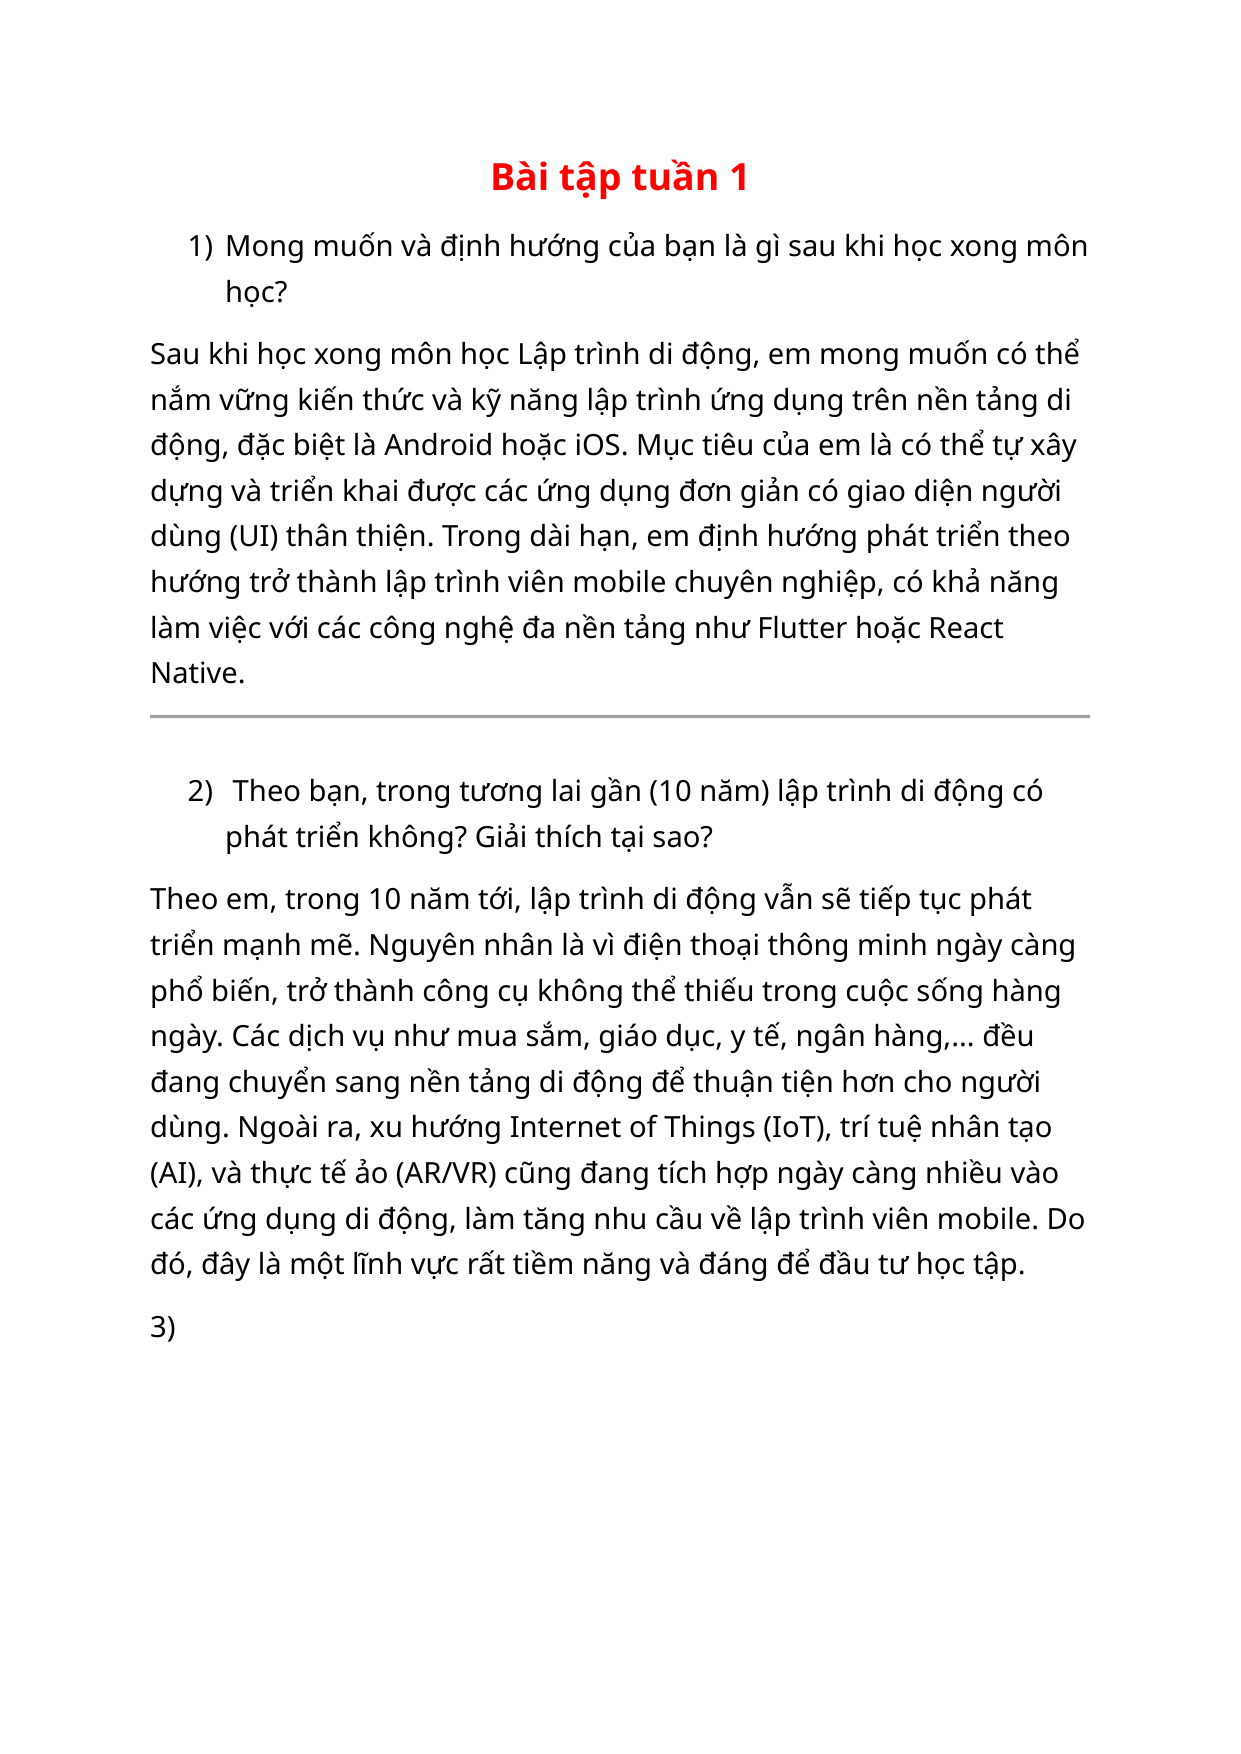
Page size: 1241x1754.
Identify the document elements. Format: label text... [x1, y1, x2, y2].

list Mong muốn và định hướng của bạn là gì sau khi học xong môn học? [187, 225, 1090, 311]
list Theo bạn, trong tương lai gần (10 năm) lập trình di động có phát triển không? Giải thích tại sao? [187, 771, 1090, 856]
text Theo em, trong 10 năm tới, lập trình di động vẫn sẽ tiếp tục phát triển mạnh mẽ. Nguyên nhân là vì điện thoại thông minh ngày càng phổ biến, trở thành công cụ không thể thiếu trong cuộc sống hàng ngày. Các dịch vụ như mua sắm, giáo dục, y tế, ngân hàng,... đều đang chuyển sang nền tảng di động để thuận tiện hơn cho người dùng. Ngoài ra, xu hướng Internet of Things (IoT), trí tuệ nhân tạo (AI), và thực tế ảo (AR/VR) cũng đang tích hợp ngày càng nhiều vào các ứng dụng di động, làm tăng nhu cầu về lập trình viên mobile. Do đó, đây là một lĩnh vực rất tiềm năng và đáng để đầu tư học tập. [150, 879, 1090, 1283]
text Sau khi học xong môn học Lập trình di động, em mong muốn có thể nắm vững kiến thức và kỹ năng lập trình ứng dụng trên nền tảng di động, đặc biệt là Android hoặc iOS. Mục tiêu của em là có thể tự xây dựng và triển khai được các ứng dụng đơn giản có giao diện người dùng (UI) thân thiện. Trong dài hạn, em định hướng phát triển theo hướng trở thành lập trình viên mobile chuyên nghiệp, có khả năng làm việc với các công nghệ đa nền tảng như Flutter hoặc React Native. [150, 333, 1090, 692]
text Bài tập tuần 1 [150, 150, 1090, 201]
text 3) [150, 1306, 1090, 1346]
